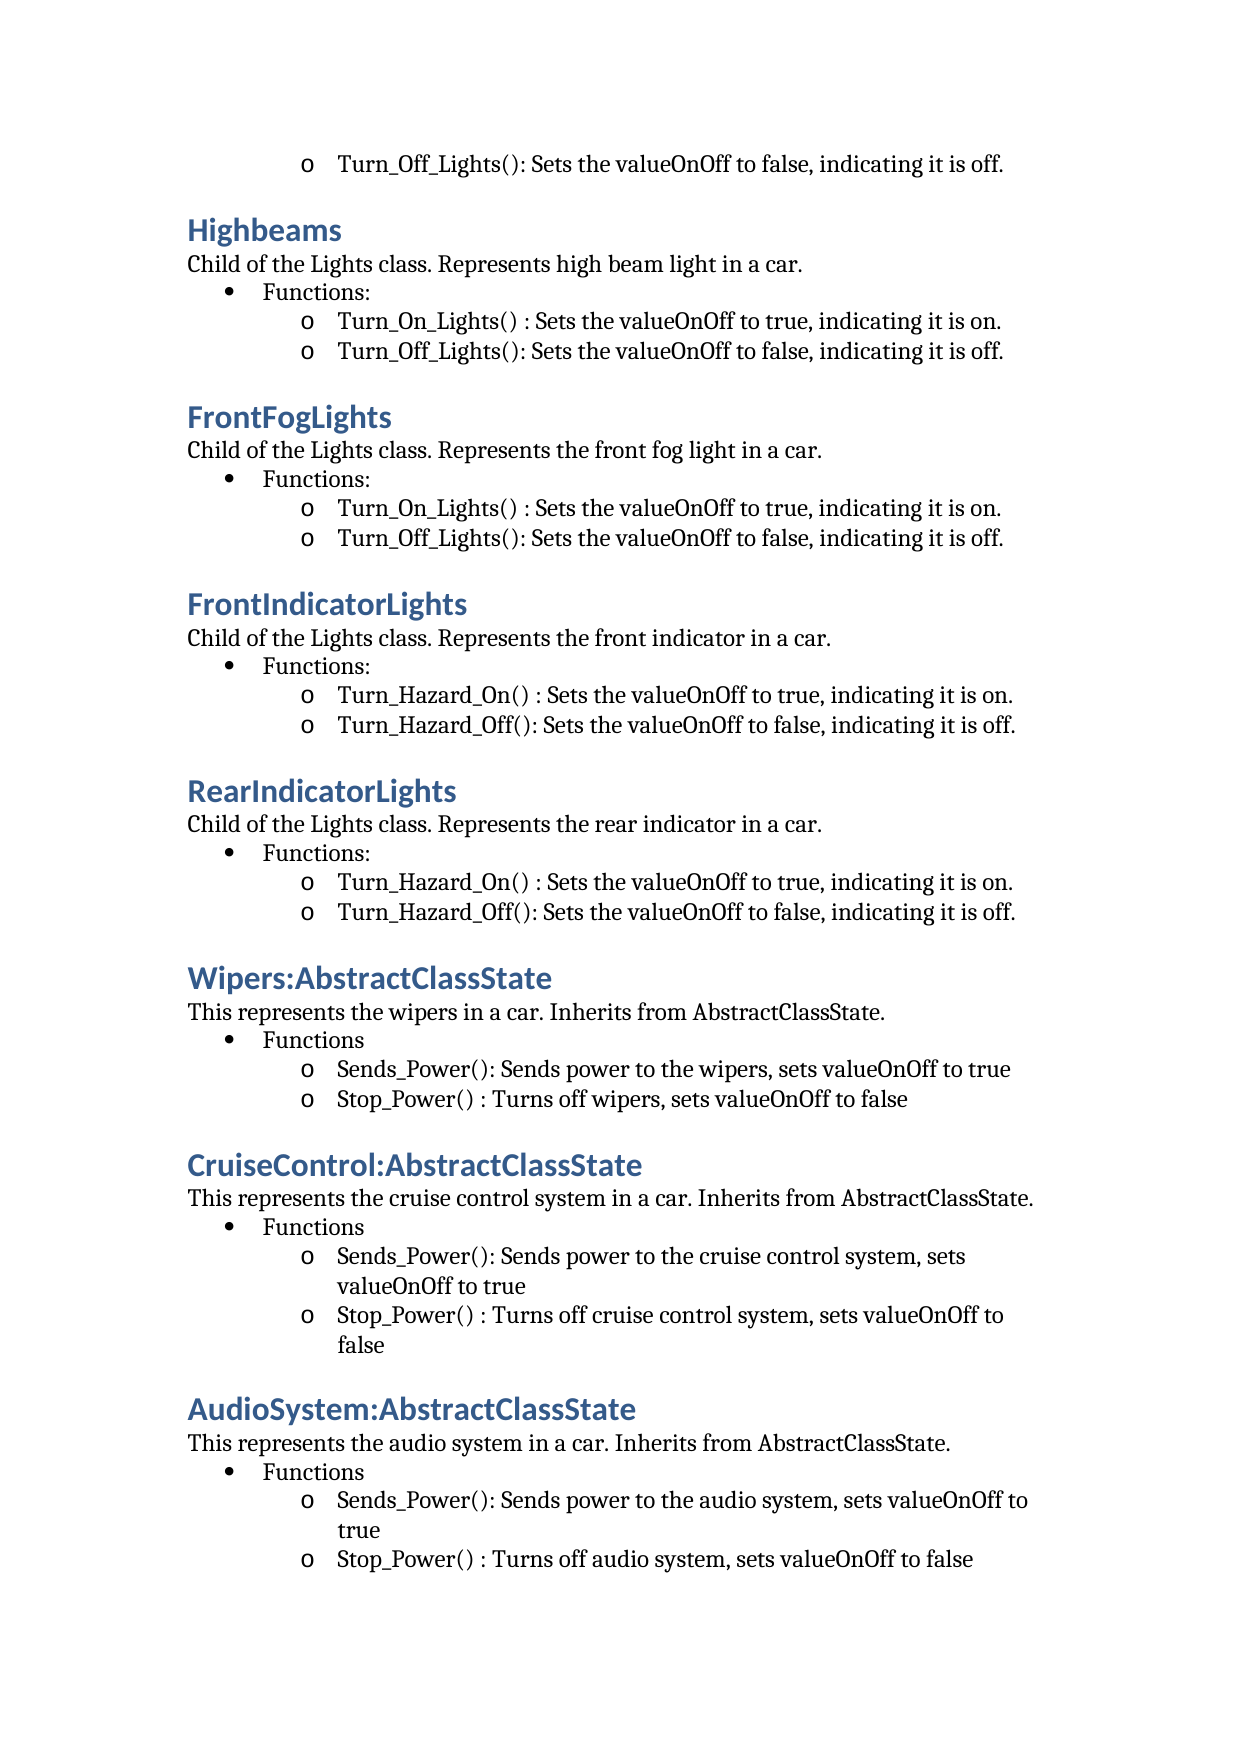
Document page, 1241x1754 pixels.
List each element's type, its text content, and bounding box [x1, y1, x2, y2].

list Turn_Hazard_On() : Sets the valueOnOff to true, indicating it is on. [300, 868, 1053, 898]
list Turn_Hazard_On() : Sets the valueOnOff to true, indicating it is on. [300, 681, 1053, 711]
list Turn_Hazard_Off(): Sets the valueOnOff to false, indicating it is off. [300, 711, 1053, 741]
text This represents the cruise control system in a car. Inherits from AbstractClassState. [187, 1184, 1053, 1213]
list Sends_Power(): Sends power to the wipers, sets valueOnOff to true [300, 1055, 1053, 1085]
list Functions: [225, 652, 1053, 681]
list Turn_Off_Lights(): Sets the valueOnOff to false, indicating it is off. [300, 524, 1053, 554]
subtitle FrontIndicatorLights [187, 583, 1053, 623]
list Turn_Off_Lights(): Sets the valueOnOff to false, indicating it is off. [300, 337, 1053, 367]
text Child of the Lights class. Represents the front indicator in a car. [187, 623, 1053, 652]
list Functions [225, 1458, 1053, 1486]
list Sends_Power(): Sends power to the cruise control system, sets valueOnOff to true [300, 1242, 1053, 1301]
list Functions: [225, 839, 1053, 868]
list Turn_On_Lights() : Sets the valueOnOff to true, indicating it is on. [300, 494, 1053, 524]
text This represents the audio system in a car. Inherits from AbstractClassState. [187, 1429, 1053, 1458]
list Sends_Power(): Sends power to the audio system, sets valueOnOff to true [300, 1486, 1053, 1545]
list Turn_Off_Lights(): Sets the valueOnOff to false, indicating it is off. [300, 150, 1053, 180]
subtitle CruiseControl:AbstractClassState [187, 1144, 1053, 1184]
text This represents the wipers in a car. Inherits from AbstractClassState. [187, 997, 1053, 1026]
text Child of the Lights class. Represents the front fog light in a car. [187, 436, 1053, 465]
subtitle RearIndicatorLights [187, 770, 1053, 810]
list Stop_Power() : Turns off wipers, sets valueOnOff to false [300, 1085, 1053, 1115]
list Functions [225, 1213, 1053, 1242]
subtitle Wipers:AbstractClassState [187, 957, 1053, 997]
subtitle AudioSystem:AbstractClassState [187, 1388, 1053, 1429]
list Stop_Power() : Turns off audio system, sets valueOnOff to false [300, 1545, 1053, 1575]
list Turn_On_Lights() : Sets the valueOnOff to true, indicating it is on. [300, 307, 1053, 337]
text Child of the Lights class. Represents high beam light in a car. [187, 249, 1053, 278]
list Functions: [225, 465, 1053, 494]
list Stop_Power() : Turns off cruise control system, sets valueOnOff to false [300, 1301, 1053, 1359]
list Functions [225, 1026, 1053, 1055]
list Turn_Hazard_Off(): Sets the valueOnOff to false, indicating it is off. [300, 898, 1053, 928]
text Child of the Lights class. Represents the rear indicator in a car. [187, 810, 1053, 839]
subtitle FrontFogLights [187, 396, 1053, 436]
subtitle Highbeams [187, 209, 1053, 249]
list Functions: [225, 278, 1053, 307]
